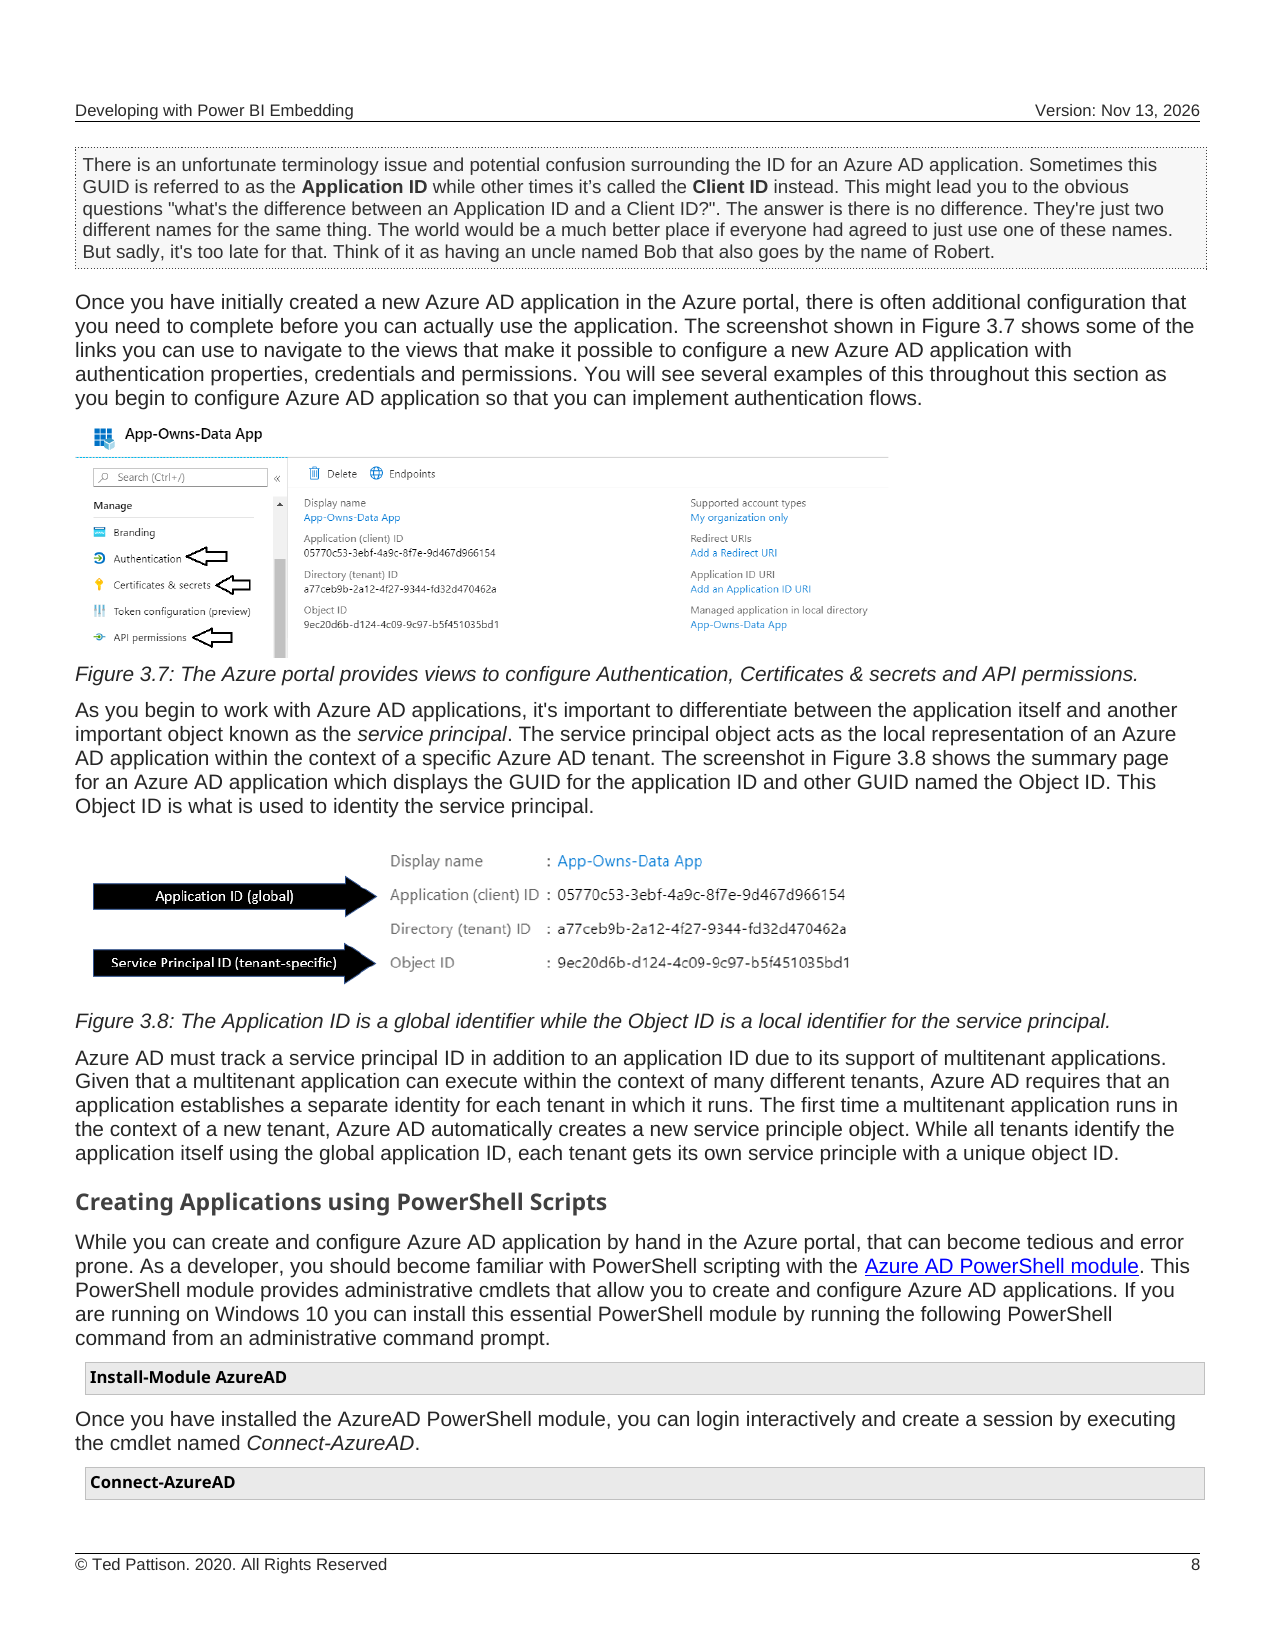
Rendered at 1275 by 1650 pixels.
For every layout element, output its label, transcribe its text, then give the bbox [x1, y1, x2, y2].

subtitle Creating Applications using PowerShell Scripts [75, 1186, 1200, 1217]
text Once you have initially created a new Azure AD application in the Azure portal, there is often additional configuration that you need to complete before you can actually use the application. The screenshot shown in Figure 3.7 shows some of the links you can use to navigate to the views that make it possible to configure a new Azure AD application with authentication properties, credentials and permissions. You will see several examples of this throughout this section as you begin to configure Azure AD application so that you can implement authentication flows. [75, 290, 1200, 410]
text As you begin to work with Azure AD applications, it's important to differentiate between the application itself and another important object known as the service principal. The service principal object acts as the local representation of an Azure AD application within the context of a specific Azure AD tenant. The screenshot in Figure 3.8 shows the summary page for an Azure AD application which displays the GUID for the application ID and other GUID named the Object ID. This Object ID is what is used to identity the service principal. [75, 698, 1200, 818]
picture [75, 830, 879, 1005]
picture [75, 422, 889, 658]
text Once you have installed the AzureAD PowerShell module, you can login interactively and create a session by executing the cmdlet named Connect-AzureAD. [75, 1407, 1200, 1455]
text Azure AD must track a service principal ID in addition to an application ID due to its support of multitenant applications. Given that a multitenant application can execute within the context of many different tenants, Azure AD requires that an application establishes a separate identity for each tenant in which it runs. The first time a multitenant application runs in the context of a new tenant, Azure AD automatically creates a new service principle object. While all tenants identify the application itself using the global application ID, each tenant gets its own service principle with a unique object ID. [75, 1045, 1200, 1165]
text Connect-AzureAD [86, 1468, 1204, 1499]
text Install-Module AzureAD [86, 1363, 1204, 1394]
text Figure 3.8: The Application ID is a global identifier while the Object ID is a local identifier for the service principal. [75, 1009, 1200, 1033]
text While you can create and configure Azure AD application by hand in the Azure portal, that can become tedious and error prone. As a developer, you should become familiar with PowerShell scripting with the Azure AD PowerShell module. This PowerShell module provides administrative cmdlets that allow you to create and configure Azure AD applications. If you are running on Windows 10 you can install this essential PowerShell module by running the following PowerShell command from an administrative command prompt. [75, 1230, 1200, 1349]
text Figure 3.7: The Azure portal provides views to configure Authentication, Certificates & secrets and API permissions. [75, 662, 1200, 686]
text There is an unfortunate terminology issue and potential confusion surrounding the ID for an Azure AD application. Sometimes this GUID is referred to as the Application ID while other times it’s called the Client ID instead. This might lead you to the obvious questions "what's the difference between an Application ID and a Client ID?". The answer is there is no difference. They're just two different names for the same thing. The world would be a much better place if everyone had agreed to just use one of these names. But sadly, it's too late for that. Think of it as having an uncle named Bob that also goes by the name of Robert. [75, 147, 1207, 269]
